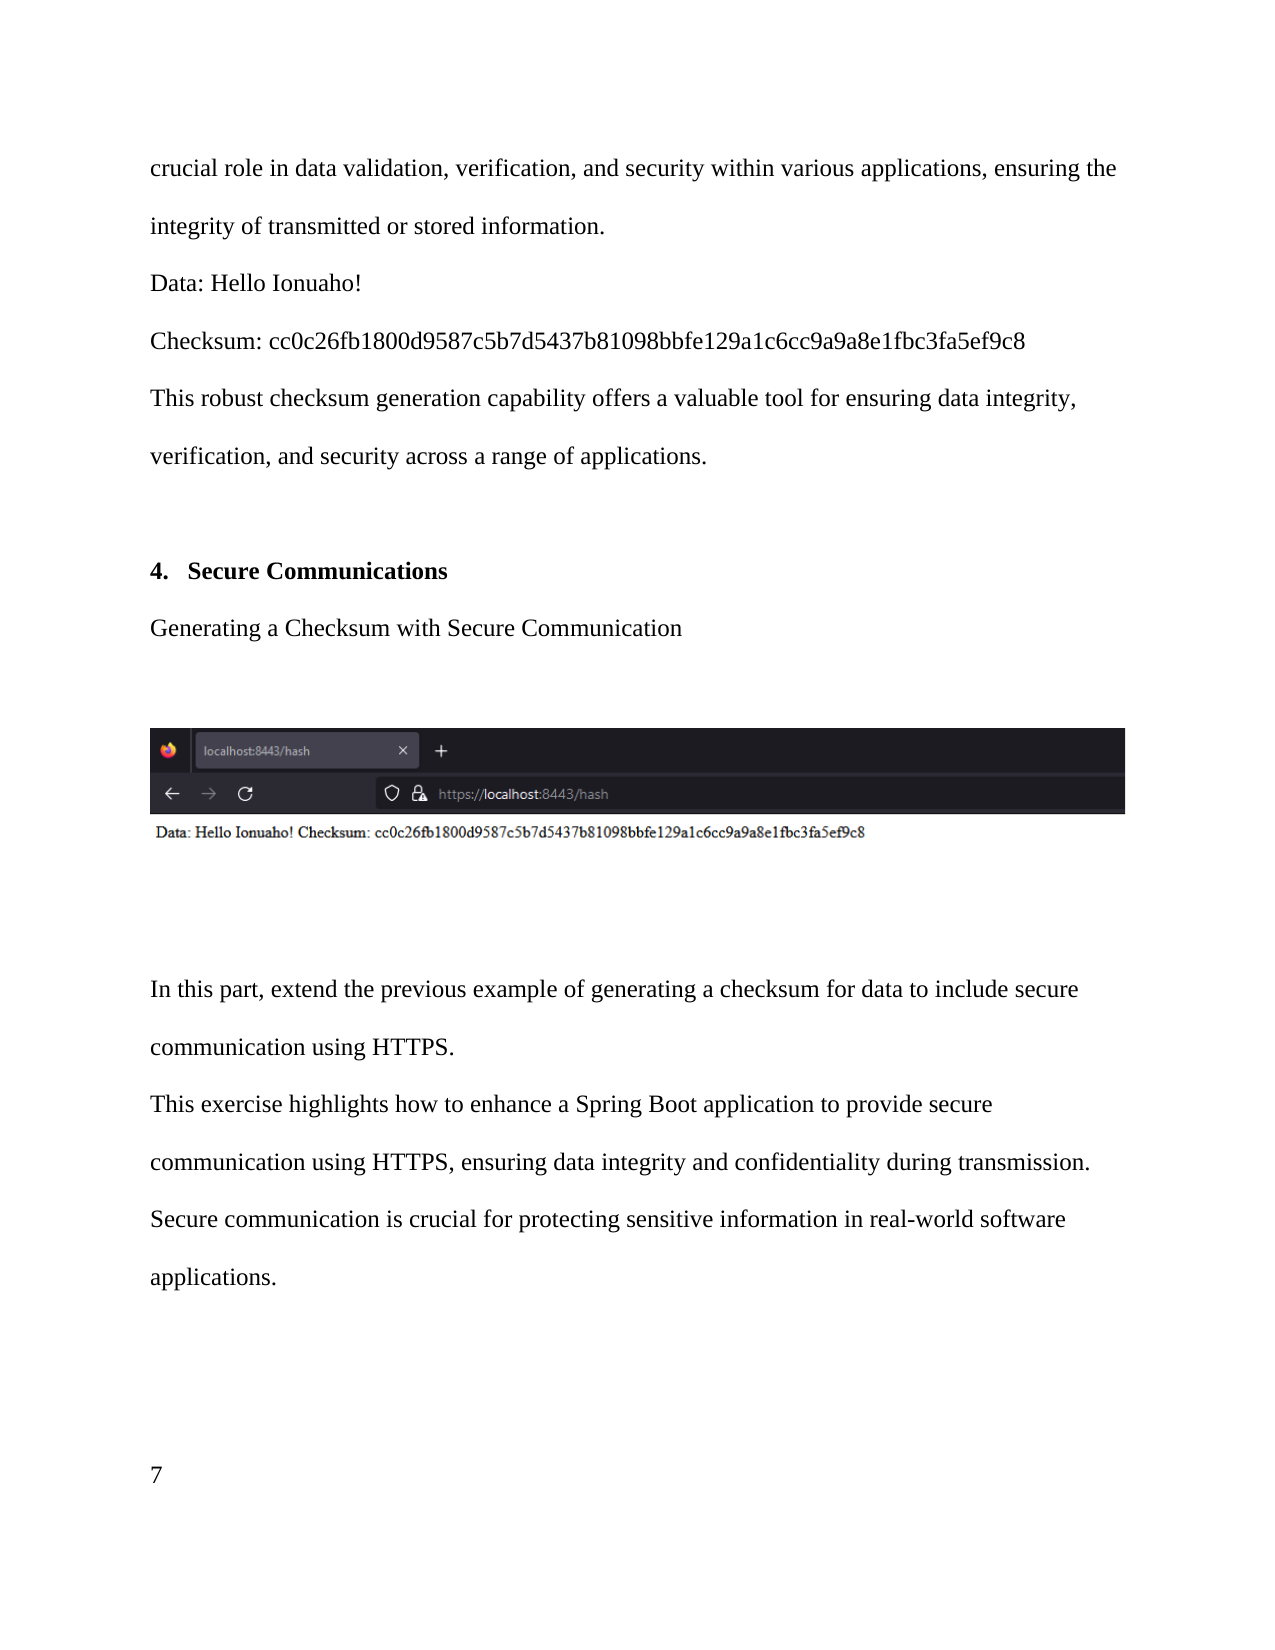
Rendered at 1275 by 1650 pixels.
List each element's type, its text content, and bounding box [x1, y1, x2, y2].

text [150, 153, 1125, 239]
subtitle Secure Communications [150, 556, 1125, 584]
text Checksum: cc0c26fb1800d9587c5b7d5437b81098bbfe129a1c6cc9a9a8e1fbc3fa5ef9c8 [150, 326, 1125, 354]
text Data: Hello Ionuaho! [150, 268, 1125, 297]
text Generating a Checksum with Secure Communication [150, 613, 1125, 642]
text In this part, extend the previous example of generating a checksum for data to include secure communication using HTTPS. [150, 946, 1125, 1061]
text This exercise highlights how to enhance a Spring Boot application to provide secure communication using HTTPS, ensuring data integrity and confidentiality during transmission. Secure communication is crucial for protecting sensitive information in real-world software applications. [150, 1089, 1125, 1291]
text This robust checksum generation capability offers a valuable tool for ensuring data integrity, verification, and security across a range of applications. [150, 383, 1125, 469]
picture [150, 728, 1125, 946]
